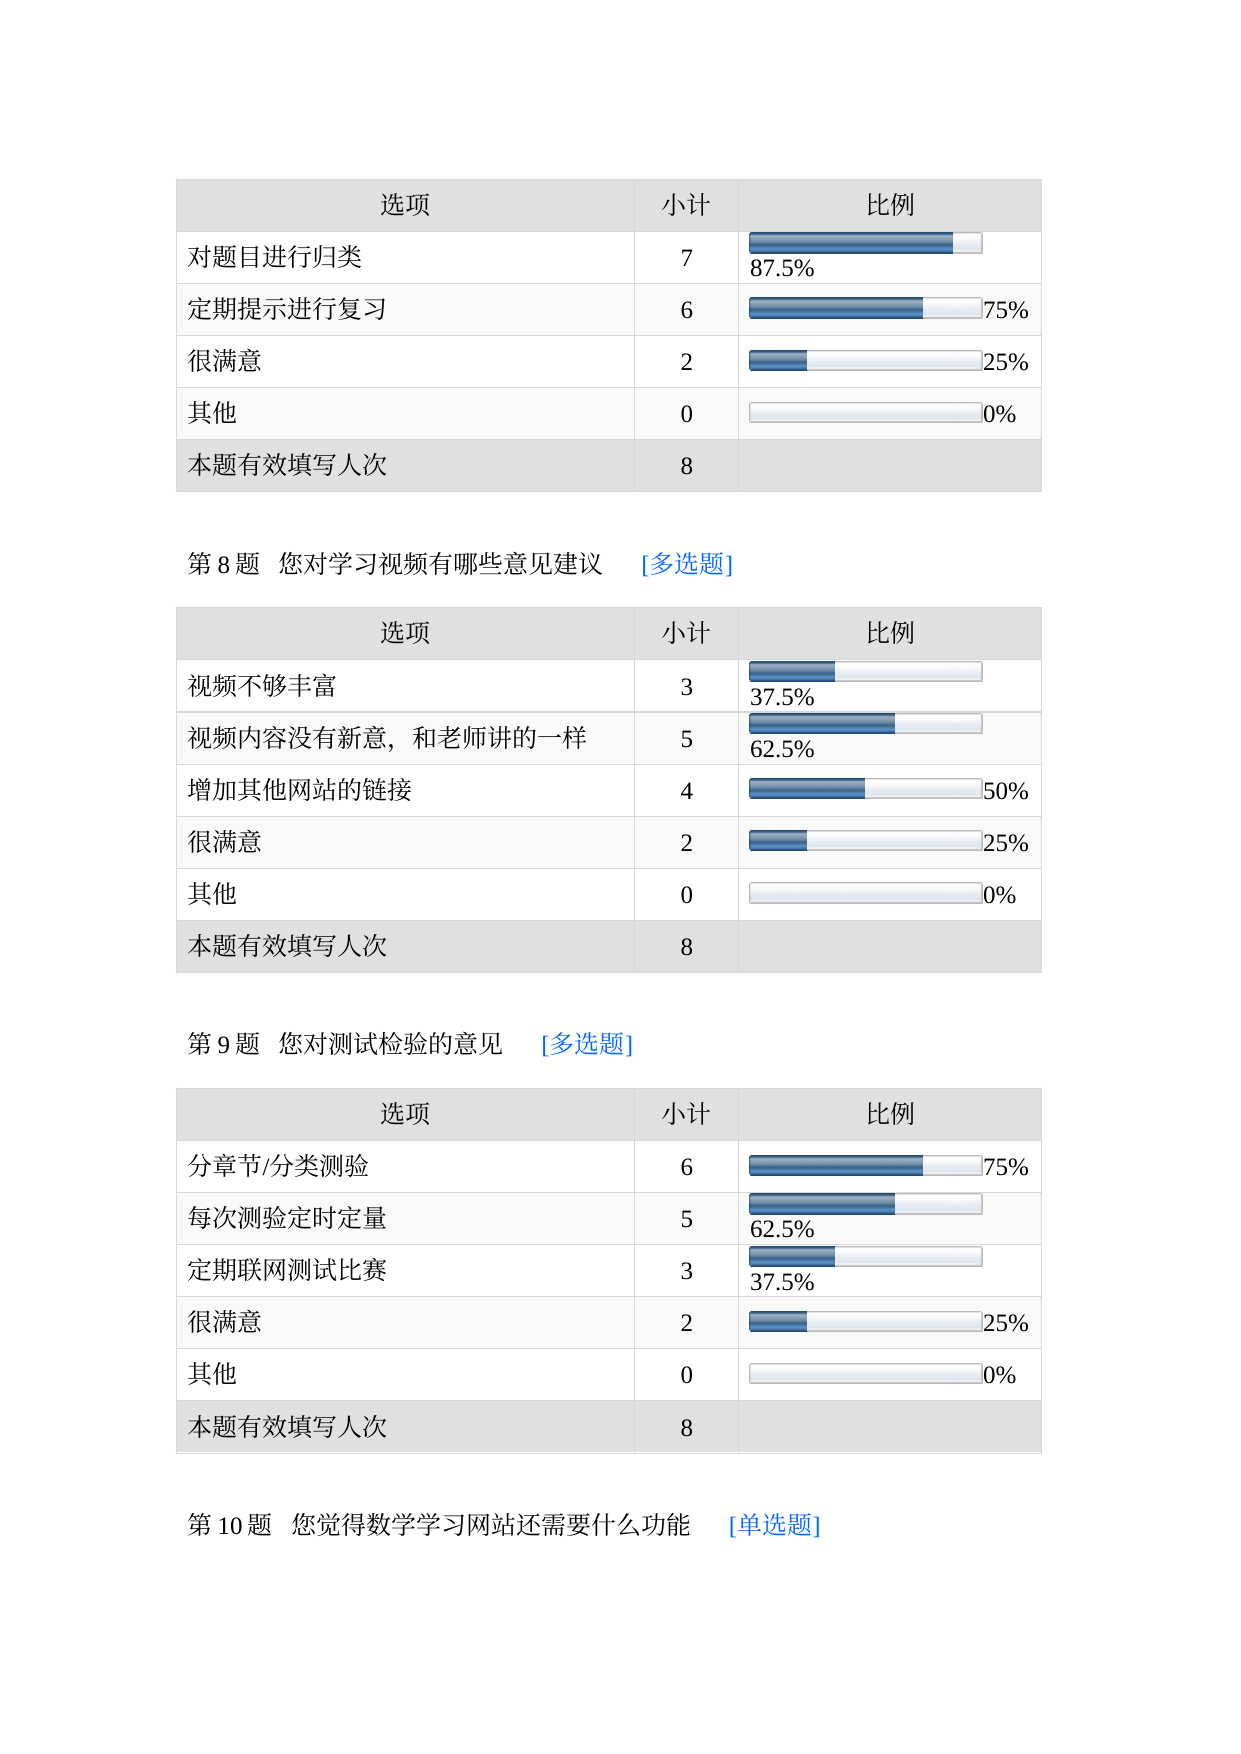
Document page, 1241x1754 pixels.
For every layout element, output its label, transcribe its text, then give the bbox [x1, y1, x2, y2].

table_cell 75% [739, 1141, 1041, 1192]
table_header 比例 [739, 180, 1041, 231]
text 第8题 您对学习视频有哪些意见建议 [多选题] [187, 550, 1053, 578]
table_cell 视频不够丰富 [177, 660, 634, 711]
table_cell 增加其他网站的链接 [177, 765, 634, 816]
table_cell 很满意 [177, 817, 634, 868]
table_cell 本题有效填写人次 [177, 921, 634, 972]
picture [749, 1193, 983, 1215]
text 第9题 您对测试检验的意见 [多选题] [187, 1030, 1053, 1059]
table_cell 8 [635, 440, 738, 491]
table_cell 2 [635, 1297, 738, 1348]
table_cell 0% [739, 1349, 1041, 1400]
table_cell 很满意 [177, 1297, 634, 1348]
table_cell [739, 440, 1041, 491]
picture [749, 402, 983, 423]
picture [749, 1363, 983, 1384]
table_cell 0 [635, 1349, 738, 1400]
table_cell [739, 1401, 1041, 1452]
table_header 比例 [739, 608, 1041, 659]
picture [749, 232, 983, 254]
table_cell 本题有效填写人次 [177, 440, 634, 491]
table_cell 25% [739, 817, 1041, 868]
table_cell 6 [635, 1141, 738, 1192]
table_cell 87.5% [739, 232, 1041, 283]
table_cell 0 [635, 388, 738, 439]
table_cell 5 [635, 713, 738, 763]
picture [749, 1246, 983, 1267]
table_cell 2 [635, 336, 738, 387]
table_cell 8 [635, 921, 738, 972]
table_cell 3 [635, 660, 738, 711]
table_cell 对题目进行归类 [177, 232, 634, 283]
table_header 小计 [635, 180, 738, 231]
picture [749, 778, 983, 799]
table_cell 0% [739, 388, 1041, 439]
table_cell 75% [739, 284, 1041, 335]
picture [749, 830, 983, 851]
picture [749, 1155, 983, 1176]
table_header 小计 [635, 1089, 738, 1140]
table_cell 其他 [177, 1349, 634, 1400]
table_cell 62.5% [739, 1193, 1041, 1244]
table_header 选项 [177, 1089, 634, 1140]
table_cell 很满意 [177, 336, 634, 387]
table_cell 本题有效填写人次 [177, 1401, 634, 1452]
table_cell 25% [739, 336, 1041, 387]
picture [749, 1311, 983, 1332]
table_header 选项 [177, 608, 634, 659]
table_cell 2 [635, 817, 738, 868]
table_cell 8 [635, 1401, 738, 1452]
picture [749, 350, 983, 371]
table_cell 25% [739, 1297, 1041, 1348]
table_header 小计 [635, 608, 738, 659]
table_cell [739, 921, 1041, 972]
table_cell 分章节/分类测验 [177, 1141, 634, 1192]
table_cell 37.5% [739, 1245, 1041, 1296]
table_cell 4 [635, 765, 738, 816]
table_cell 0% [739, 869, 1041, 920]
table_cell 50% [739, 765, 1041, 816]
table_cell 7 [635, 232, 738, 283]
table_cell 视频内容没有新意，和老师讲的一样 [177, 713, 634, 763]
table_cell 每次测验定时定量 [177, 1193, 634, 1244]
table_header 选项 [177, 180, 634, 231]
table_cell 定期联网测试比赛 [177, 1245, 634, 1296]
table_cell 其他 [177, 388, 634, 439]
picture [749, 713, 983, 734]
text 第10题 您觉得数学学习网站还需要什么功能 [单选题] [187, 1511, 1053, 1540]
table_cell 0 [635, 869, 738, 920]
table_cell 6 [635, 284, 738, 335]
table_cell 62.5% [739, 713, 1041, 763]
picture [749, 882, 983, 904]
picture [749, 661, 983, 682]
table_cell 其他 [177, 869, 634, 920]
table_cell 3 [635, 1245, 738, 1296]
table_cell 定期提示进行复习 [177, 284, 634, 335]
table_header 比例 [739, 1089, 1041, 1140]
table_cell 37.5% [739, 660, 1041, 711]
table_cell 5 [635, 1193, 738, 1244]
picture [749, 297, 983, 319]
